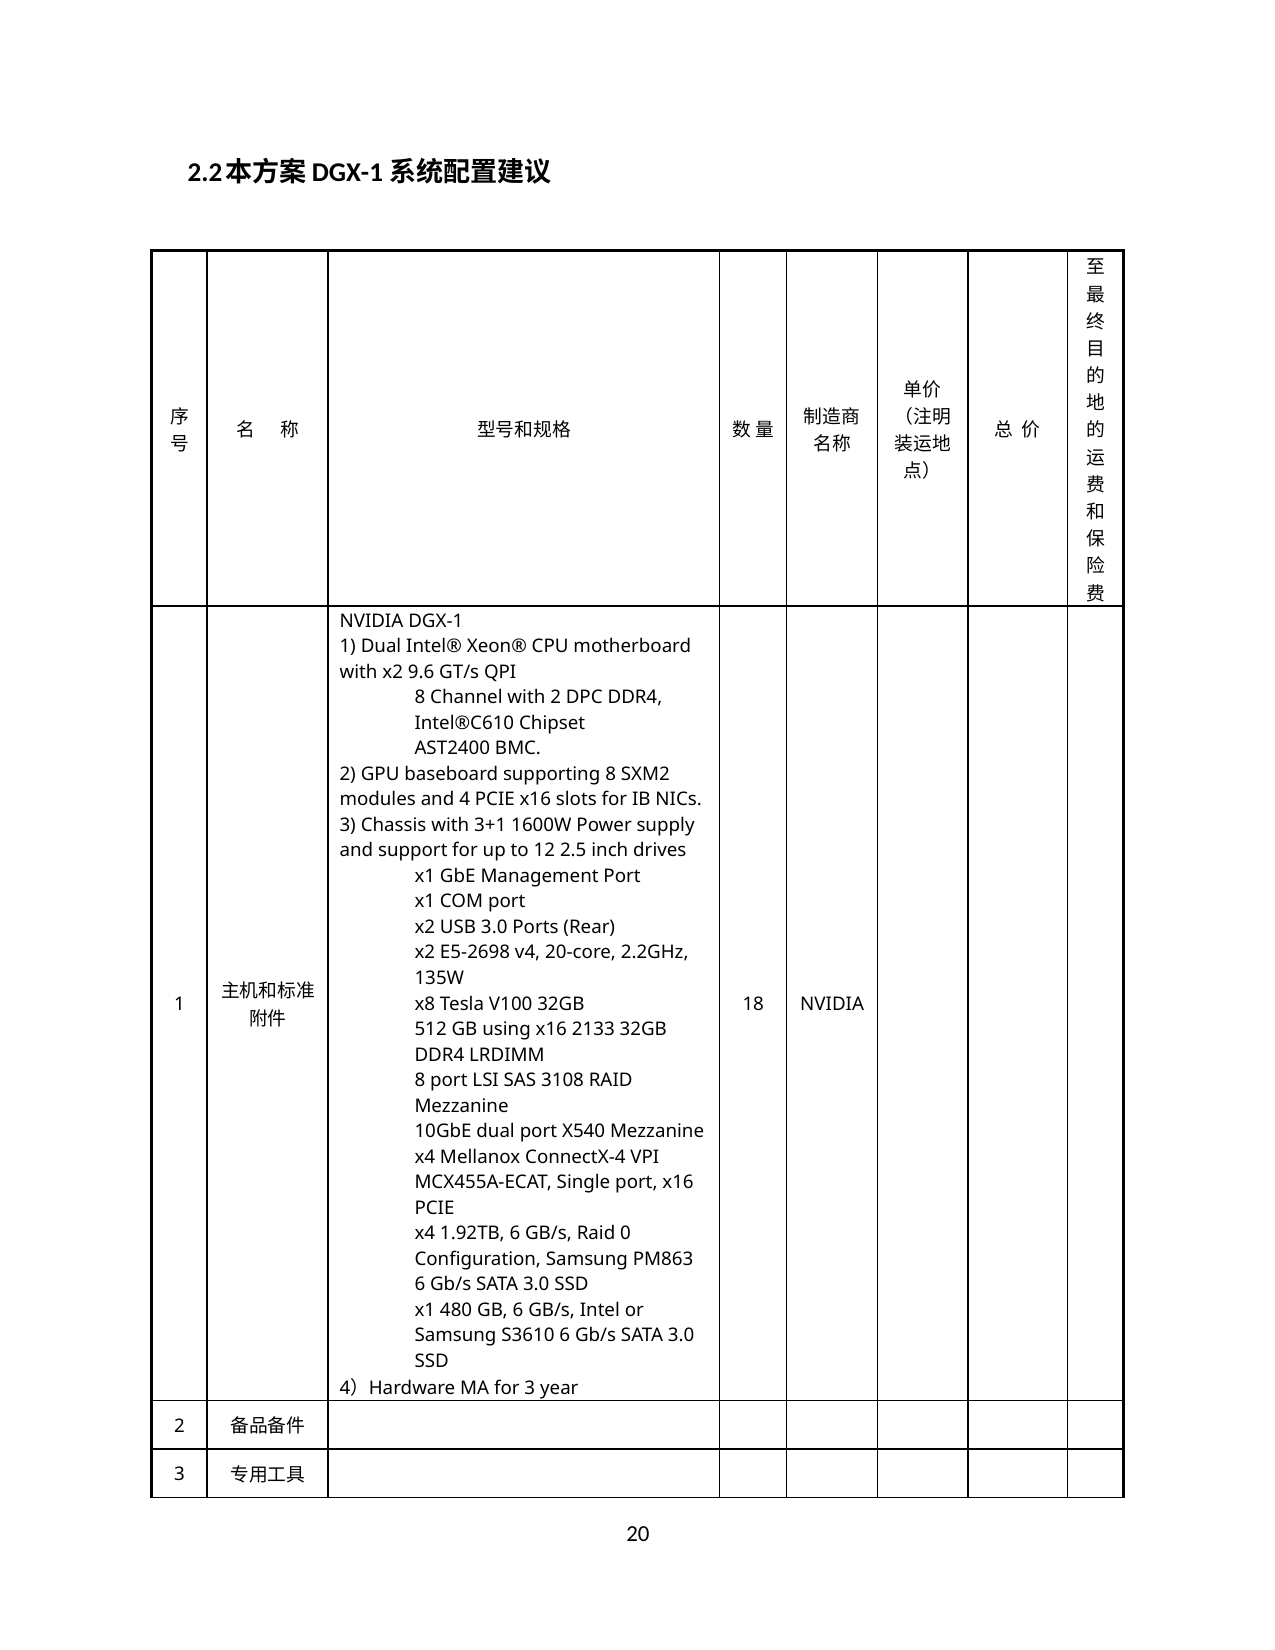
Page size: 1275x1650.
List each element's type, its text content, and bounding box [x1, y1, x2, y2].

subtitle 本方案DGX-1 系统配置建议 [187, 150, 1125, 189]
table_cell [969, 1450, 1067, 1497]
table_cell 专用工具 [208, 1450, 327, 1497]
table_header 序号 [153, 252, 206, 605]
table_cell [969, 607, 1067, 1400]
table_cell [1068, 1401, 1122, 1448]
table_cell [878, 1450, 967, 1497]
table_cell [329, 1450, 719, 1497]
table_header 总 价 [969, 252, 1067, 605]
table_cell NVIDIA [787, 607, 877, 1400]
table_cell NVIDIA DGX-1 1) Dual Intel® Xeon® CPU motherboard with x2 9.6 GT/s QPI 8 Channel with 2 DPC DDR4, Intel®C610 Chipset AST2400 BMC. 2) GPU baseboard supporting 8 SXM2 modules and 4 PCIE x16 slots for IB NICs. 3) Chassis with 3+1 1600W Power supply and support for up to 12 2.5 inch drives x1 GbE Management Port x1 COM port x2 USB 3.0 Ports (Rear) x2 E5-2698 v4, 20-core, 2.2GHz, 135W x8 Tesla V100 32GB 512 GB using x16 2133 32GB DDR4 LRDIMM 8 port LSI SAS 3108 RAID Mezzanine 10GbE dual port X540 Mezzanine x4 Mellanox ConnectX-4 VPI MCX455A-ECAT, Single port, x16 PCIE x4 1.92TB, 6 GB/s, Raid 0 Configuration, Samsung PM863 6 Gb/s SATA 3.0 SSD x1 480 GB, 6 GB/s, Intel or Samsung S3610 6 Gb/s SATA 3.0 SSD 4）Hardware MA for 3 year [329, 607, 719, 1400]
table_header 单价（注明装运地点） [878, 252, 967, 605]
table_cell 3 [153, 1450, 206, 1497]
table_cell 备品备件 [208, 1401, 327, 1448]
table_header 型号和规格 [329, 252, 719, 605]
table_cell [720, 1401, 786, 1448]
table_cell [1068, 1450, 1122, 1497]
table_header 至最终目的地的运费和保险费 [1068, 252, 1122, 605]
table_cell [1068, 607, 1122, 1400]
table_header 数 量 [720, 252, 786, 605]
table_cell 主机和标准附件 [208, 607, 327, 1400]
table_cell 1 [153, 607, 206, 1400]
table_cell 2 [153, 1401, 206, 1448]
table_cell [720, 1450, 786, 1497]
table_cell [329, 1401, 719, 1448]
table_cell [787, 1401, 877, 1448]
table_cell [878, 1401, 967, 1448]
table_cell [787, 1450, 877, 1497]
table_cell 18 [720, 607, 786, 1400]
table_cell [878, 607, 967, 1400]
table_cell [969, 1401, 1067, 1448]
table_header 名 称 [208, 252, 327, 605]
table_header 制造商名称 [787, 252, 877, 605]
